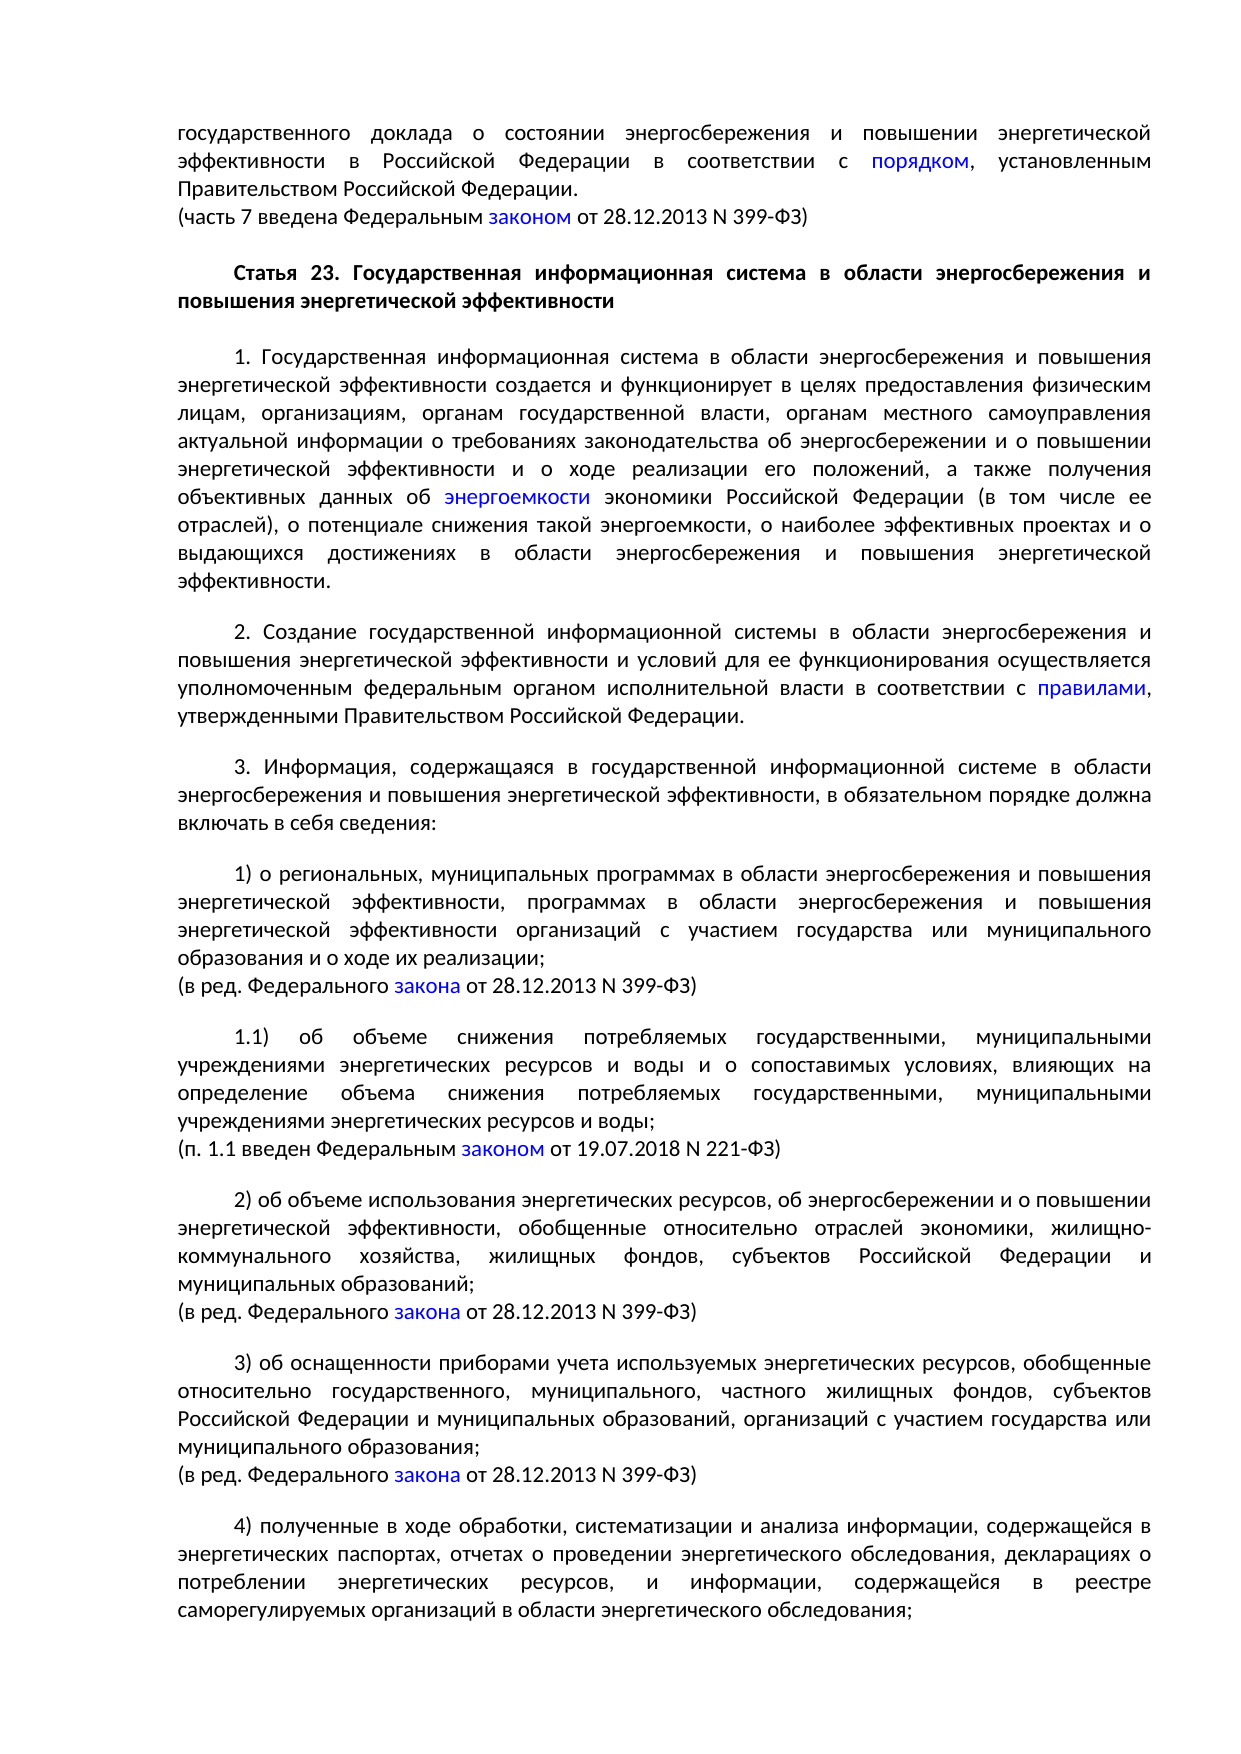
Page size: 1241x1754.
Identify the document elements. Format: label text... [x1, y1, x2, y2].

text 1) о региональных, муниципальных программах в области энергосбережения и повышения энергетической эффективности, программах в области энергосбережения и повышения энергетической эффективности организаций с участием государства или муниципального образования и о ходе их реализации; [177, 859, 1152, 971]
text (в ред. Федерального закона от 28.12.2013 N 399-ФЗ) [177, 971, 1152, 999]
text 2. Создание государственной информационной системы в области энергосбережения и повышения энергетической эффективности и условий для ее функционирования осуществляется уполномоченным федеральным органом исполнительной власти в соответствии с правилами, утвержденными Правительством Российской Федерации. [177, 617, 1152, 729]
title Статья 23. Государственная информационная система в области энергосбережения и повышения энергетической эффективности [177, 258, 1152, 314]
text (в ред. Федерального закона от 28.12.2013 N 399-ФЗ) [177, 1297, 1152, 1326]
text 1.1) об объеме снижения потребляемых государственными, муниципальными учреждениями энергетических ресурсов и воды и о сопоставимых условиях, влияющих на определение объема снижения потребляемых государственными, муниципальными учреждениями энергетических ресурсов и воды; [177, 1022, 1152, 1134]
text 4) полученные в ходе обработки, систематизации и анализа информации, содержащейся в энергетических паспортах, отчетах о проведении энергетического обследования, декларациях о потреблении энергетических ресурсов, и информации, содержащейся в реестре саморегулируемых организаций в области энергетического обследования; [177, 1511, 1152, 1623]
text 1. Государственная информационная система в области энергосбережения и повышения энергетической эффективности создается и функционирует в целях предоставления физическим лицам, организациям, органам государственной власти, органам местного самоуправления актуальной информации о требованиях законодательства об энергосбережении и о повышении энергетической эффективности и о ходе реализации его положений, а также получения объективных данных об энергоемкости экономики Российской Федерации (в том числе ее отраслей), о потенциале снижения такой энергоемкости, о наиболее эффективных проектах и о выдающихся достижениях в области энергосбережения и повышения энергетической эффективности. [177, 342, 1152, 594]
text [177, 118, 1152, 202]
text (п. 1.1 введен Федеральным законом от 19.07.2018 N 221-ФЗ) [177, 1134, 1152, 1162]
text 2) об объеме использования энергетических ресурсов, об энергосбережении и о повышении энергетической эффективности, обобщенные относительно отраслей экономики, жилищно-коммунального хозяйства, жилищных фондов, субъектов Российской Федерации и муниципальных образований; [177, 1185, 1152, 1297]
text (в ред. Федерального закона от 28.12.2013 N 399-ФЗ) [177, 1461, 1152, 1488]
text (часть 7 введена Федеральным законом от 28.12.2013 N 399-ФЗ) [177, 202, 1152, 230]
text 3) об оснащенности приборами учета используемых энергетических ресурсов, обобщенные относительно государственного, муниципального, частного жилищных фондов, субъектов Российской Федерации и муниципальных образований, организаций с участием государства или муниципального образования; [177, 1348, 1152, 1461]
text 3. Информация, содержащаяся в государственной информационной системе в области энергосбережения и повышения энергетической эффективности, в обязательном порядке должна включать в себя сведения: [177, 752, 1152, 836]
